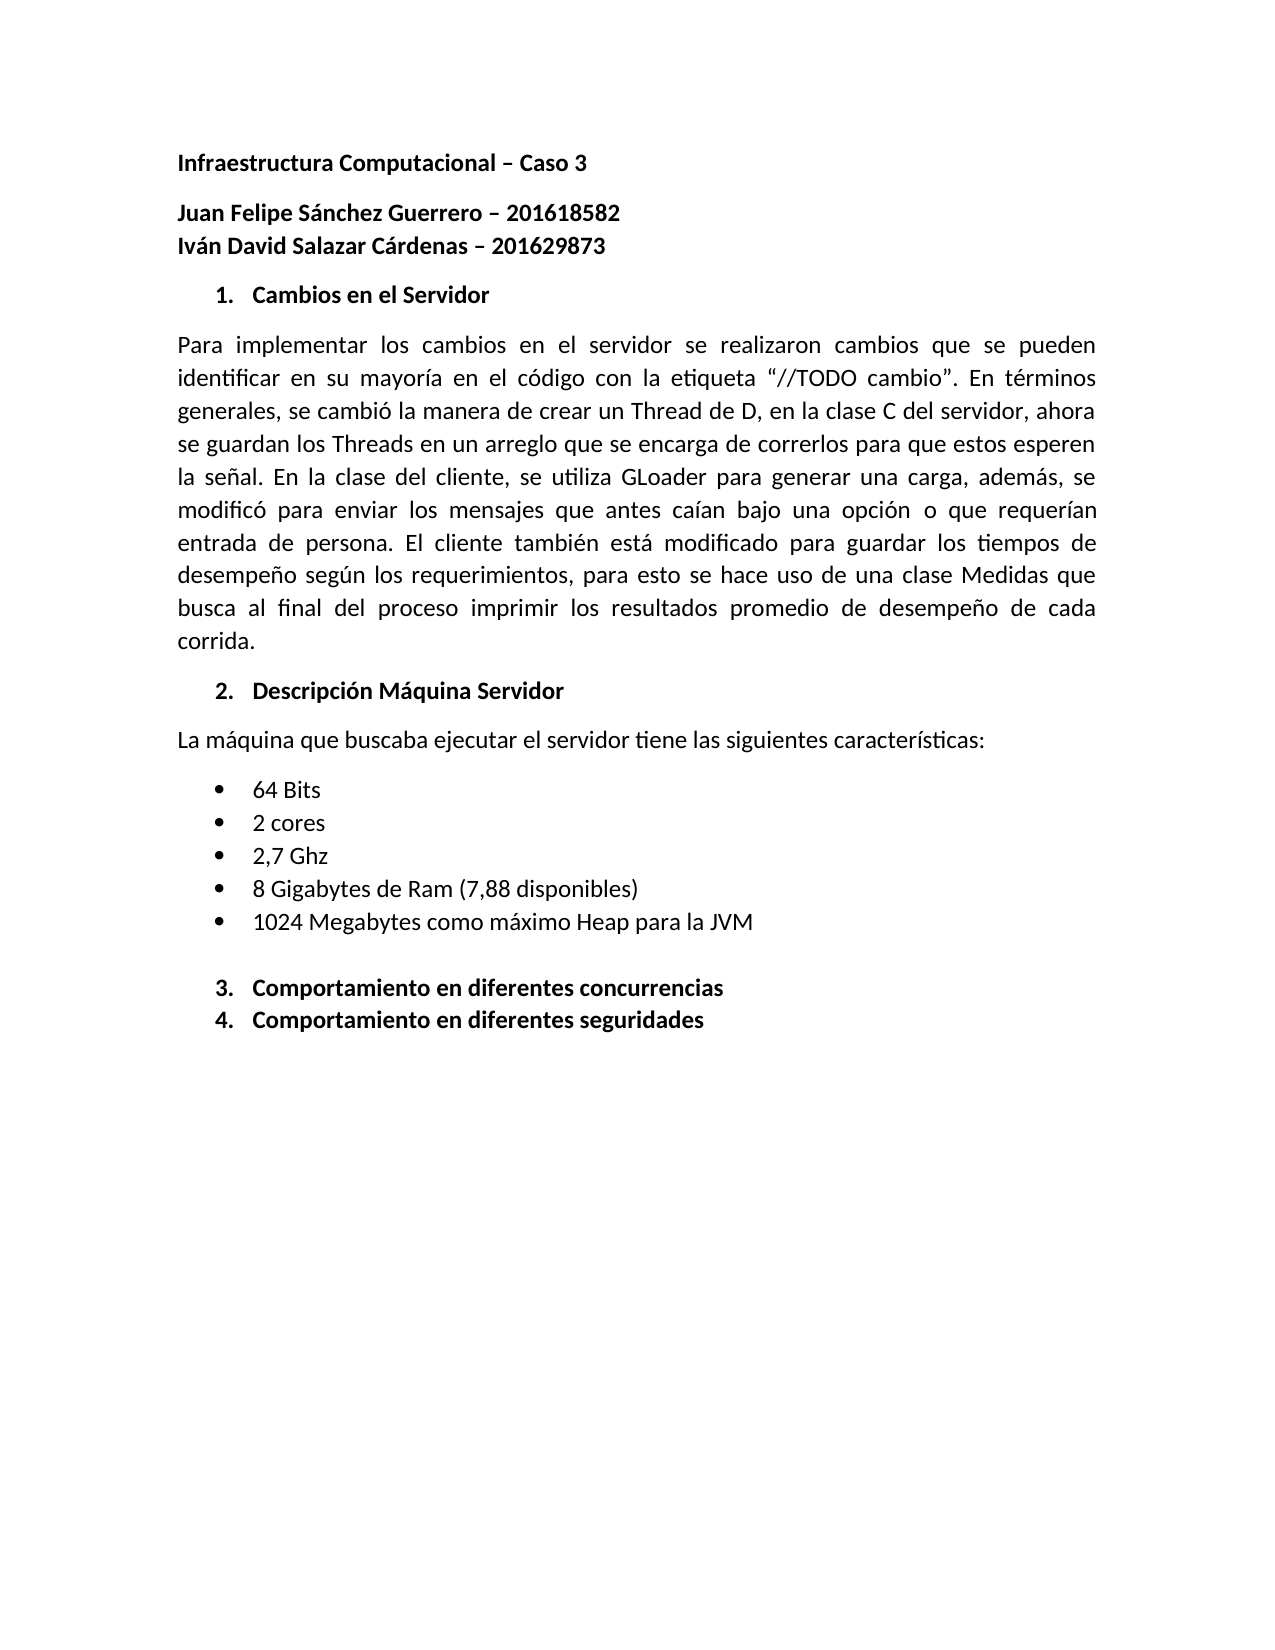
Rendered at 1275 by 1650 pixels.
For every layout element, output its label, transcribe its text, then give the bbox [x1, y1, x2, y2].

text Para implementar los cambios en el servidor se realizaron cambios que se pueden identificar en su mayoría en el código con la etiqueta “//TODO cambio”. En términos generales, se cambió la manera de crear un Thread de D, en la clase C del servidor, ahora se guardan los Threads en un arreglo que se encarga de correrlos para que estos esperen la señal. En la clase del cliente, se utiliza GLoader para generar una carga, además, se modificó para enviar los mensajes que antes caían bajo una opción o que requerían entrada de persona. El cliente también está modificado para guardar los tiempos de desempeño según los requerimientos, para esto se hace uso de una clase Medidas que busca al final del proceso imprimir los resultados promedio de desempeño de cada corrida. [177, 329, 1098, 656]
list 64 Bits [215, 774, 1098, 805]
text Juan Felipe Sánchez Guerrero – 201618582 Iván David Salazar Cárdenas – 201629873 [177, 197, 1098, 261]
list Cambios en el Servidor [215, 280, 1098, 310]
list 2,7 Ghz [215, 840, 1098, 871]
list Descripción Máquina Servidor [215, 675, 1098, 706]
list 1024 Megabytes como máximo Heap para la JVM [215, 906, 1098, 936]
text La máquina que buscaba ejecutar el servidor tiene las siguientes características: [177, 725, 1098, 755]
list 2 cores [215, 807, 1098, 838]
list Comportamiento en diferentes seguridades [215, 1005, 1098, 1035]
list Comportamiento en diferentes concurrencias [215, 972, 1098, 1002]
list 8 Gigabytes de Ram (7,88 disponibles) [215, 873, 1098, 903]
text Infraestructura Computacional – Caso 3 [177, 148, 1098, 178]
